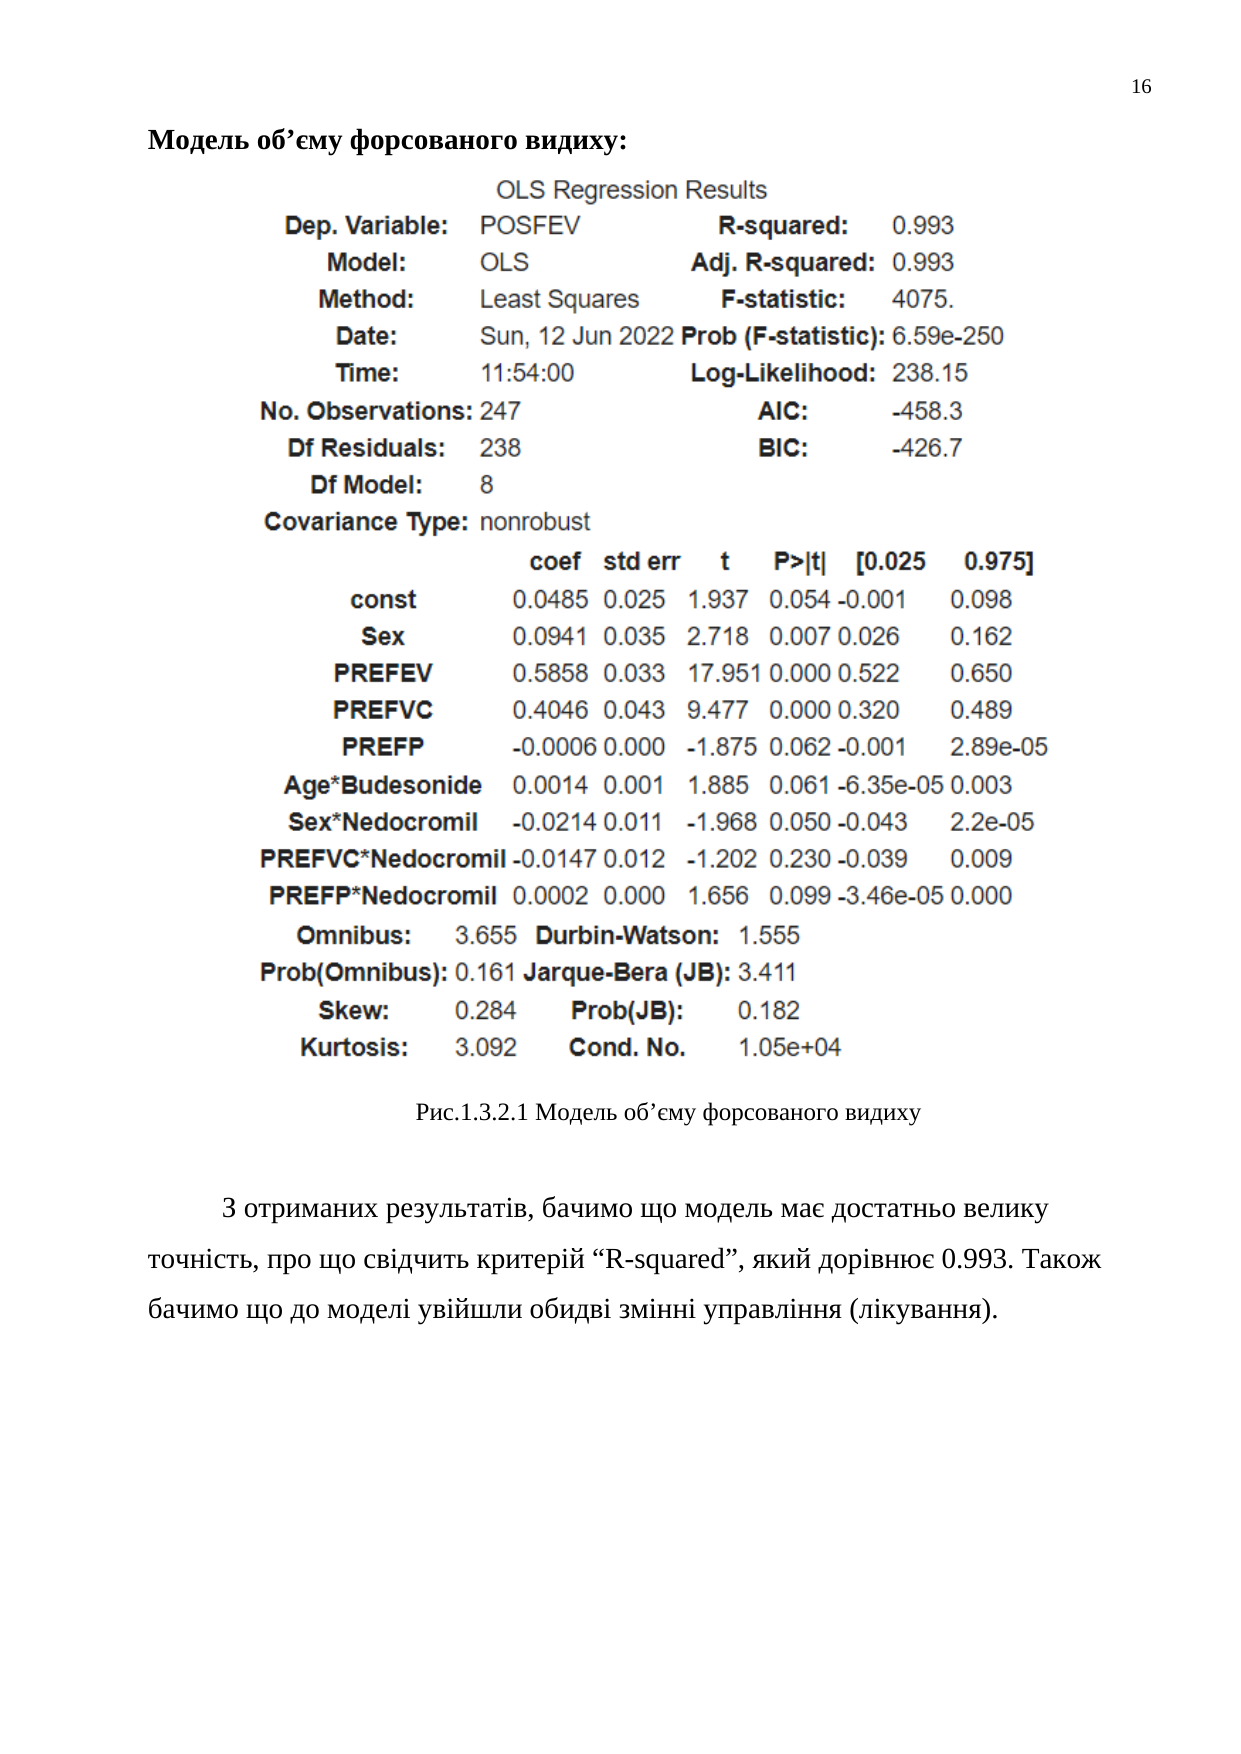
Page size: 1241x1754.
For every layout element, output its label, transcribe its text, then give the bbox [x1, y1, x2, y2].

text Рис.1.3.2.1 Модель об’єму форсованого видиху [148, 1097, 1152, 1126]
text Модель об’єму форсованого видиху: [148, 122, 1152, 156]
text З отриманих результатів, бачимо що модель має достатньо велику точність, про що свідчить критерій “R-squared”, який дорівнює 0.993. Також бачимо що до моделі увійшли обидві змінні управління (лікування). [148, 1191, 1152, 1325]
picture [242, 172, 1057, 1086]
